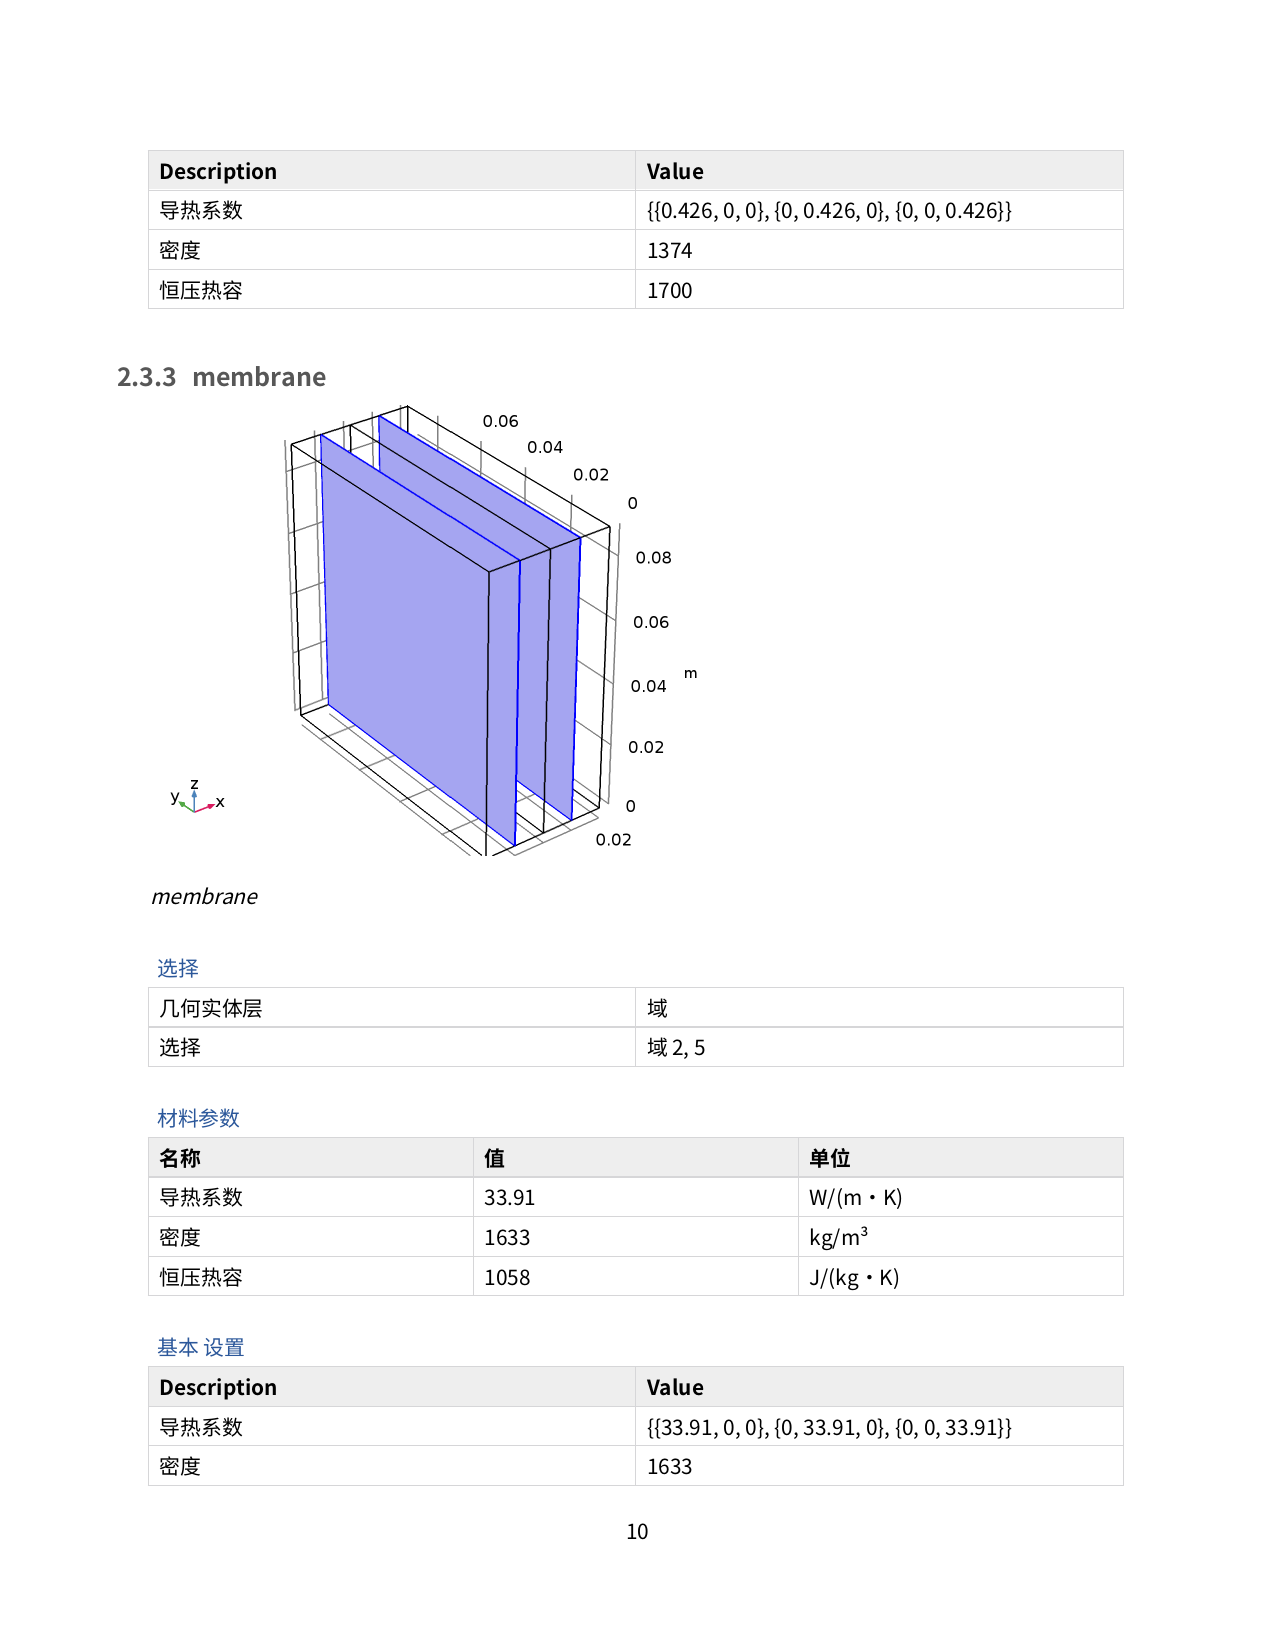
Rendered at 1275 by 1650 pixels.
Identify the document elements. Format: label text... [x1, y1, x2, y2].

table_cell 恒压热容 [149, 1257, 473, 1295]
table_header 域 [636, 988, 1123, 1026]
table_cell 1633 [474, 1217, 798, 1256]
table_cell 1058 [474, 1257, 798, 1295]
text 材料参数 [157, 1102, 1125, 1133]
subtitle membrane [117, 357, 1125, 393]
table_header 单位 [799, 1138, 1123, 1176]
table_cell 导热系数 [149, 1407, 635, 1445]
table_cell {{0.426, 0, 0}, {0, 0.426, 0}, {0, 0, 0.426}} [636, 191, 1123, 229]
table_cell 选择 [149, 1028, 635, 1066]
table_header Value [636, 151, 1123, 189]
table_cell 密度 [149, 1217, 473, 1256]
table_cell 导热系数 [149, 191, 635, 229]
picture [150, 405, 750, 856]
table_cell 恒压热容 [149, 270, 635, 308]
text membrane [150, 881, 1125, 911]
table_header 几何实体层 [149, 988, 635, 1026]
table_cell 1700 [636, 270, 1123, 308]
text 选择 [157, 952, 1125, 983]
table_header 值 [474, 1138, 798, 1176]
table_cell 密度 [149, 230, 635, 269]
table_header 名称 [149, 1138, 473, 1176]
table_cell {{33.91, 0, 0}, {0, 33.91, 0}, {0, 0, 33.91}} [636, 1407, 1123, 1445]
table_cell J/(kg·K) [799, 1257, 1123, 1295]
table_cell 33.91 [474, 1178, 798, 1216]
table_header Description [149, 151, 635, 189]
text 基本 设置 [157, 1332, 1125, 1362]
table_cell 1633 [636, 1446, 1123, 1485]
table_cell 导热系数 [149, 1178, 473, 1216]
table_cell W/(m·K) [799, 1178, 1123, 1216]
table_cell 1374 [636, 230, 1123, 269]
table_cell 域 2, 5 [636, 1028, 1123, 1066]
table_cell kg/m³ [799, 1217, 1123, 1256]
table_cell 密度 [149, 1446, 635, 1485]
table_header Value [636, 1367, 1123, 1406]
table_header Description [149, 1367, 635, 1406]
